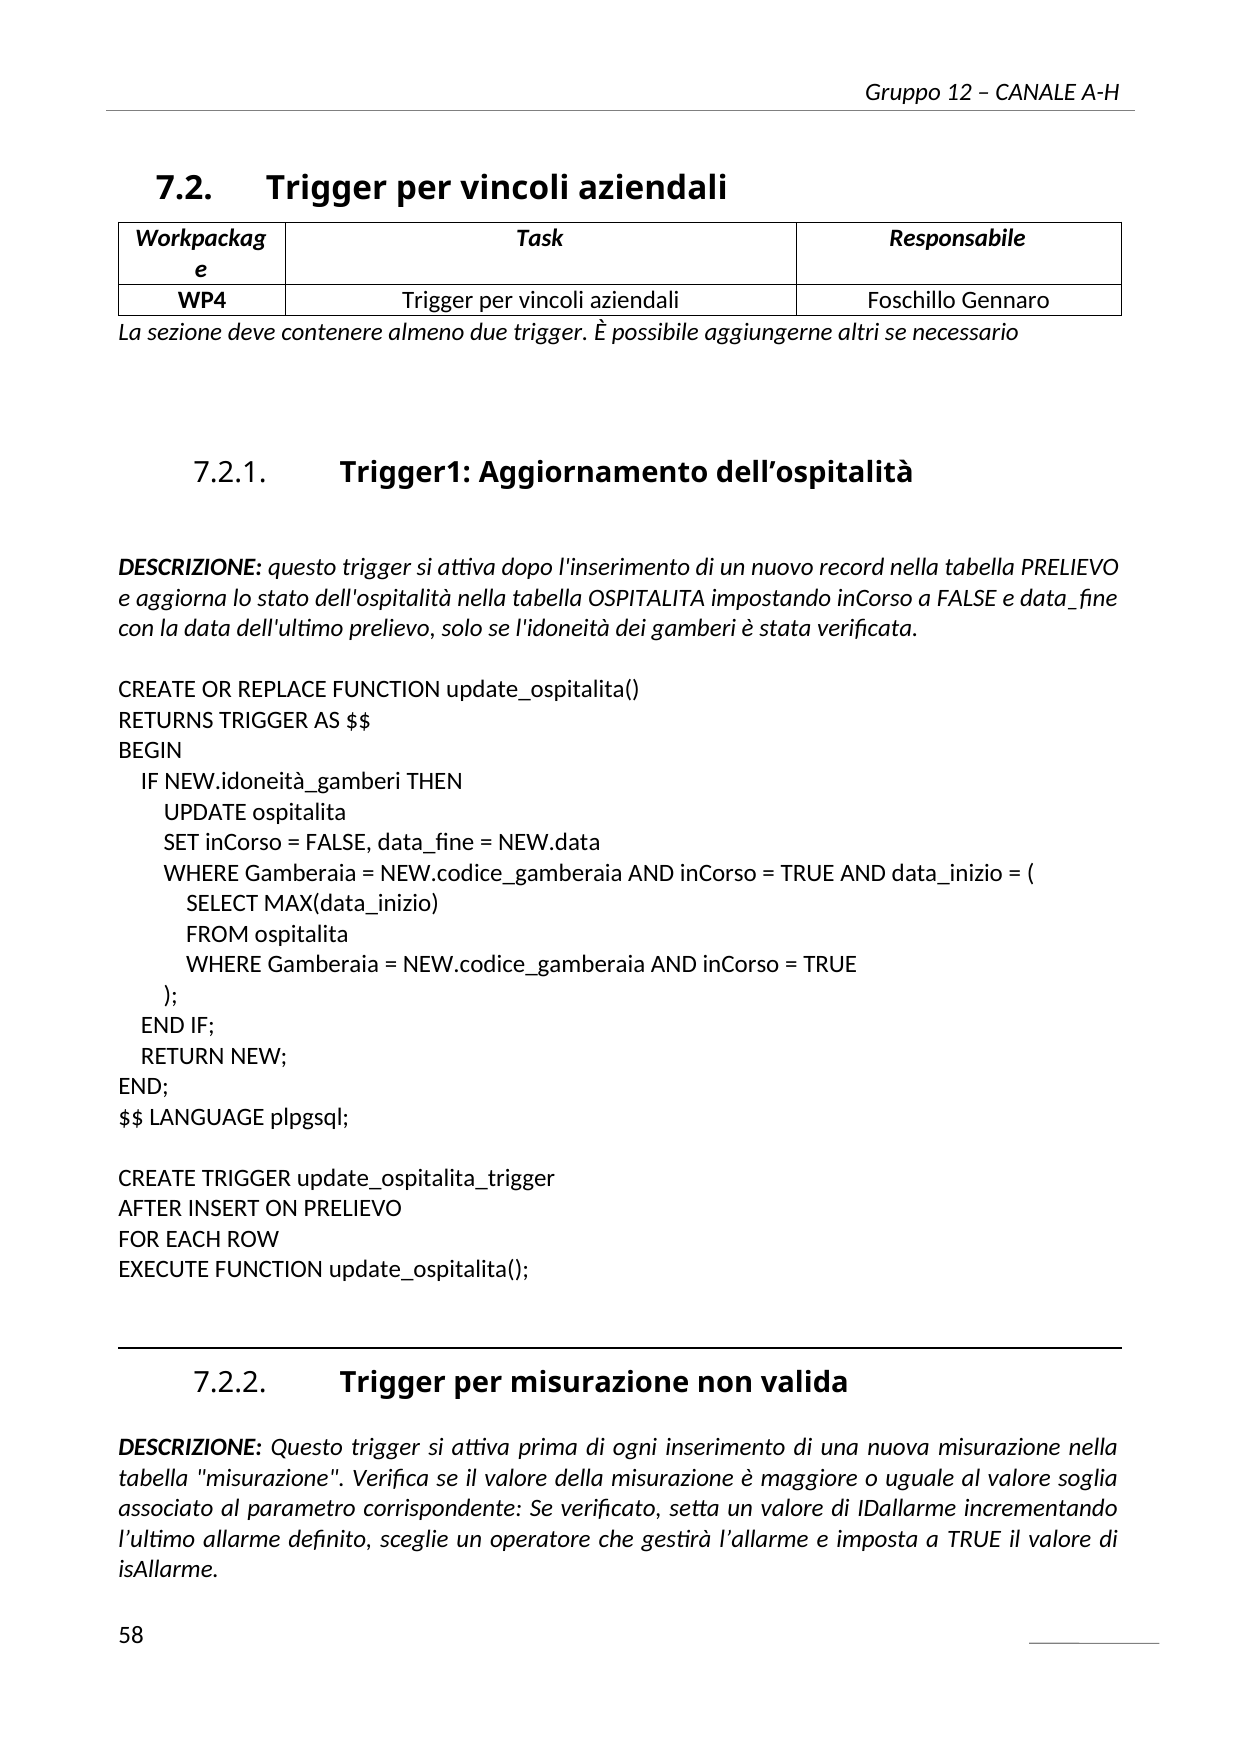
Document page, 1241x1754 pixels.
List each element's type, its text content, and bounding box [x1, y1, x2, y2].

subtitle Trigger1: Aggiornamento dell’ospitalità [193, 451, 1122, 491]
text SELECT MAX(data_inizio) [118, 887, 1122, 918]
table_cell Foschillo Gennaro [797, 285, 1121, 315]
text END; [118, 1070, 1122, 1101]
text DESCRIZIONE: Questo trigger si attiva prima di ogni inserimento di una nuova misurazione nella tabella "misurazione". Verifica se il valore della misurazione è maggiore o uguale al valore soglia associato al parametro corrispondente: Se verificato, setta un valore di IDallarme incrementando l’ultimo allarme definito, sceglie un operatore che gestirà l’allarme e imposta a TRUE il valore di isAllarme. [118, 1431, 1122, 1584]
table_cell Trigger per vincoli aziendali [286, 285, 796, 315]
subtitle Trigger per misurazione non valida [193, 1361, 1122, 1401]
text EXECUTE FUNCTION update_ospitalita(); [118, 1253, 1122, 1284]
text CREATE OR REPLACE FUNCTION update_ospitalita() [118, 674, 1122, 704]
text FROM ospitalita [118, 918, 1122, 948]
text IF NEW.idoneità_gamberi THEN [118, 765, 1122, 796]
text BEGIN [118, 735, 1122, 765]
text UPDATE ospitalita [118, 796, 1122, 826]
text CREATE TRIGGER update_ospitalita_trigger [118, 1162, 1122, 1192]
text RETURNS TRIGGER AS $$ [118, 704, 1122, 735]
text $$ LANGUAGE plpgsql; [118, 1101, 1122, 1131]
text SET inCorso = FALSE, data_fine = NEW.data [118, 826, 1122, 857]
table_header Workpackage [119, 223, 285, 284]
text AFTER INSERT ON PRELIEVO [118, 1192, 1122, 1223]
text WHERE Gamberaia = NEW.codice_gamberaia AND inCorso = TRUE [118, 948, 1122, 979]
text La sezione deve contenere almeno due trigger. È possibile aggiungerne altri se necessario [118, 316, 1122, 347]
text END IF; [118, 1009, 1122, 1040]
text WHERE Gamberaia = NEW.codice_gamberaia AND inCorso = TRUE AND data_inizio = ( [118, 857, 1122, 887]
table_header Responsabile [797, 223, 1121, 284]
text DESCRIZIONE: questo trigger si attiva dopo l'inserimento di un nuovo record nella tabella PRELIEVO e aggiorna lo stato dell'ospitalità nella tabella OSPITALITA impostando inCorso a FALSE e data_fine con la data dell'ultimo prelievo, solo se l'idoneità dei gamberi è stata verificata. [118, 552, 1122, 643]
subtitle Trigger per vincoli aziendali [156, 164, 1122, 209]
text FOR EACH ROW [118, 1223, 1122, 1253]
text RETURN NEW; [118, 1040, 1122, 1070]
text ); [118, 979, 1122, 1009]
table_cell WP4 [119, 285, 285, 315]
table_header Task [286, 223, 796, 284]
